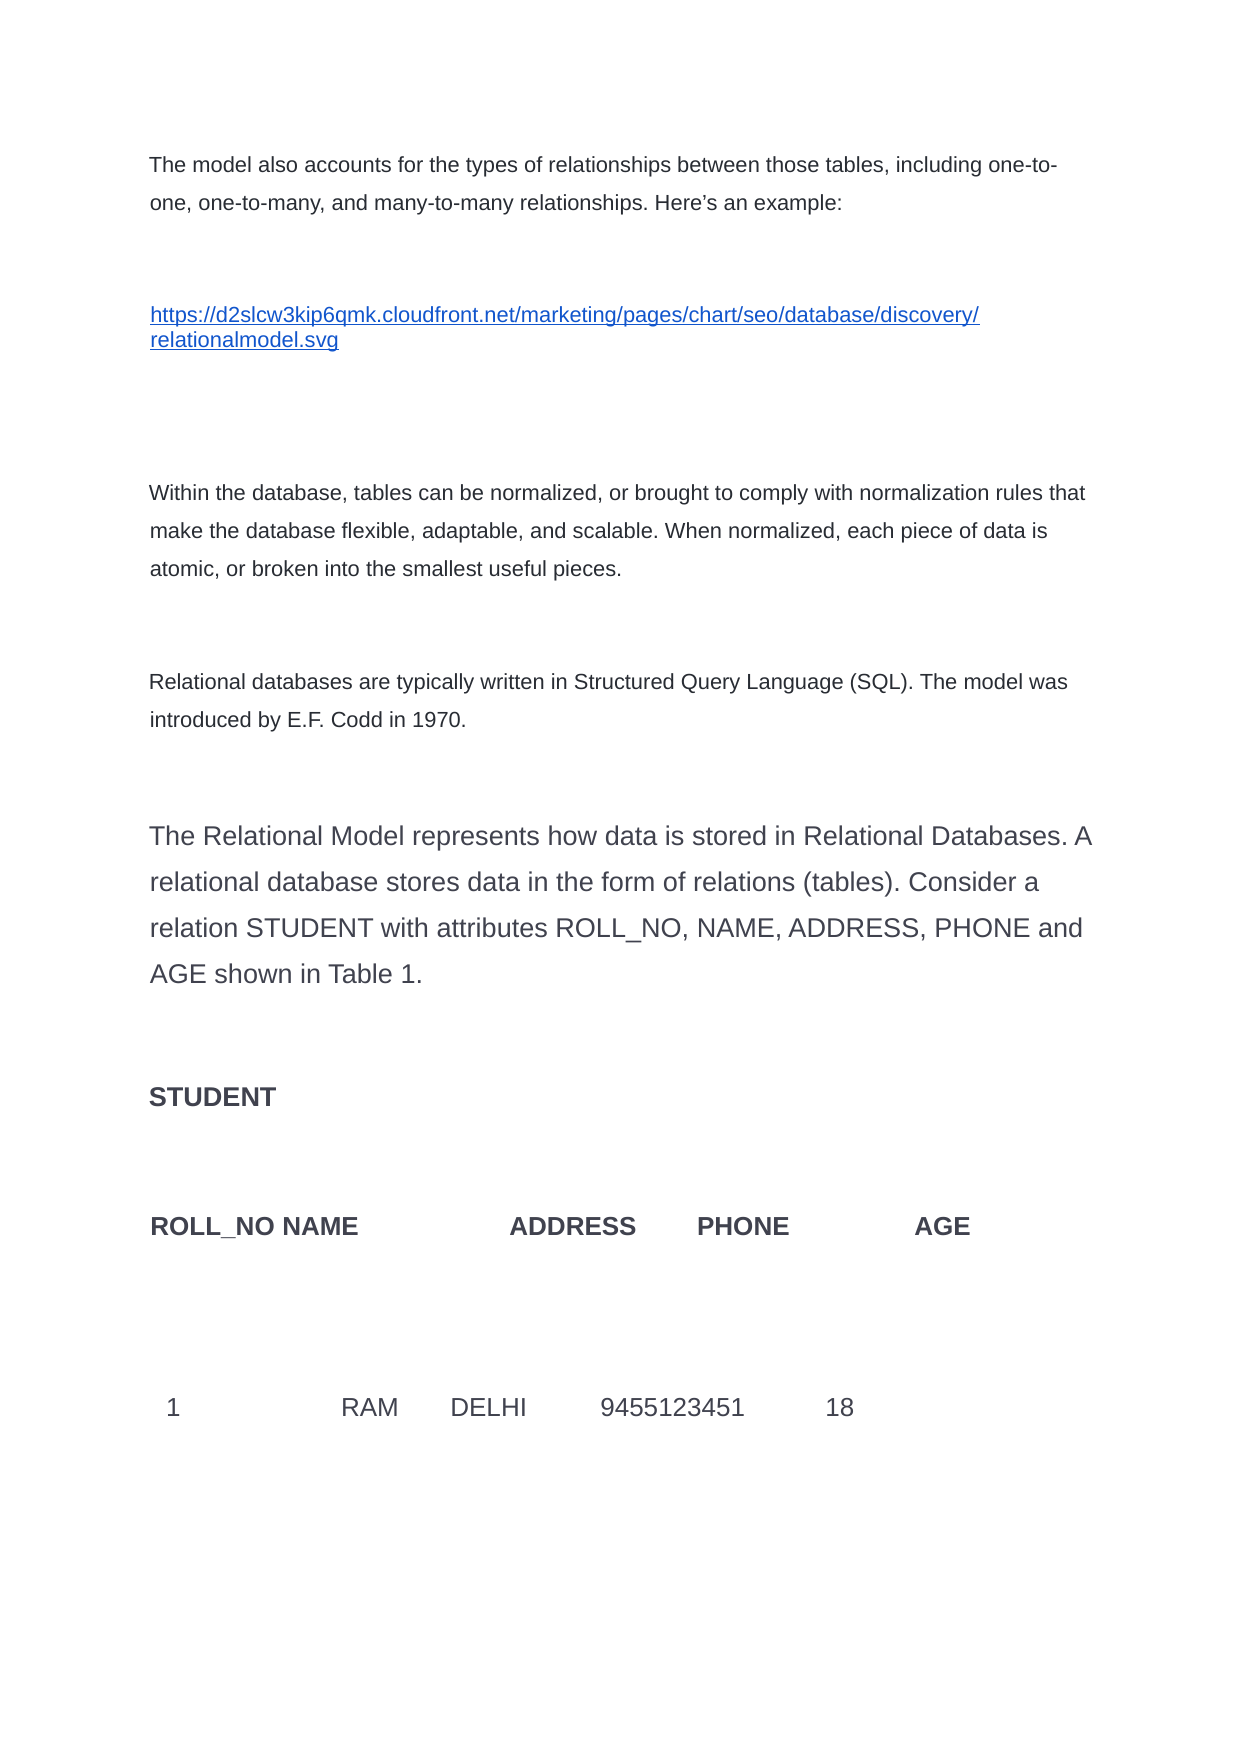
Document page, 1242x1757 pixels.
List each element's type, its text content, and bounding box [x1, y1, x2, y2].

text https://d2slcw3kip6qmk.cloudfront.net/marketing/pages/chart/seo/database/discovery/relationalmodel.svg [150, 302, 1105, 352]
text ROLL_NO NAME ADDRESS PHONE AGE [150, 1211, 1105, 1241]
text Within the database, tables can be normalized, or brought to comply with normalization rules that make the database flexible, adaptable, and scalable. When normalized, each piece of data is atomic, or broken into the smallest useful pieces. [148, 480, 1092, 582]
list RAM DELHI 9455123451 18 [166, 1391, 1105, 1422]
text Relational databases are typically written in Structured Query Language (SQL). The model was introduced by E.F. Codd in 1970. [148, 669, 1092, 732]
text The Relational Model represents how data is stored in Relational Databases. A relational database stores data in the form of relations (tables). Consider a relation STUDENT with attributes ROLL_NO, NAME, ADDRESS, PHONE and AGE shown in Table 1. [148, 819, 1096, 989]
text The model also accounts for the types of relationships between those tables, including one-to-one, one-to-many, and many-to-many relationships. Here’s an example: [148, 152, 1092, 215]
text STUDENT [148, 1081, 1105, 1113]
